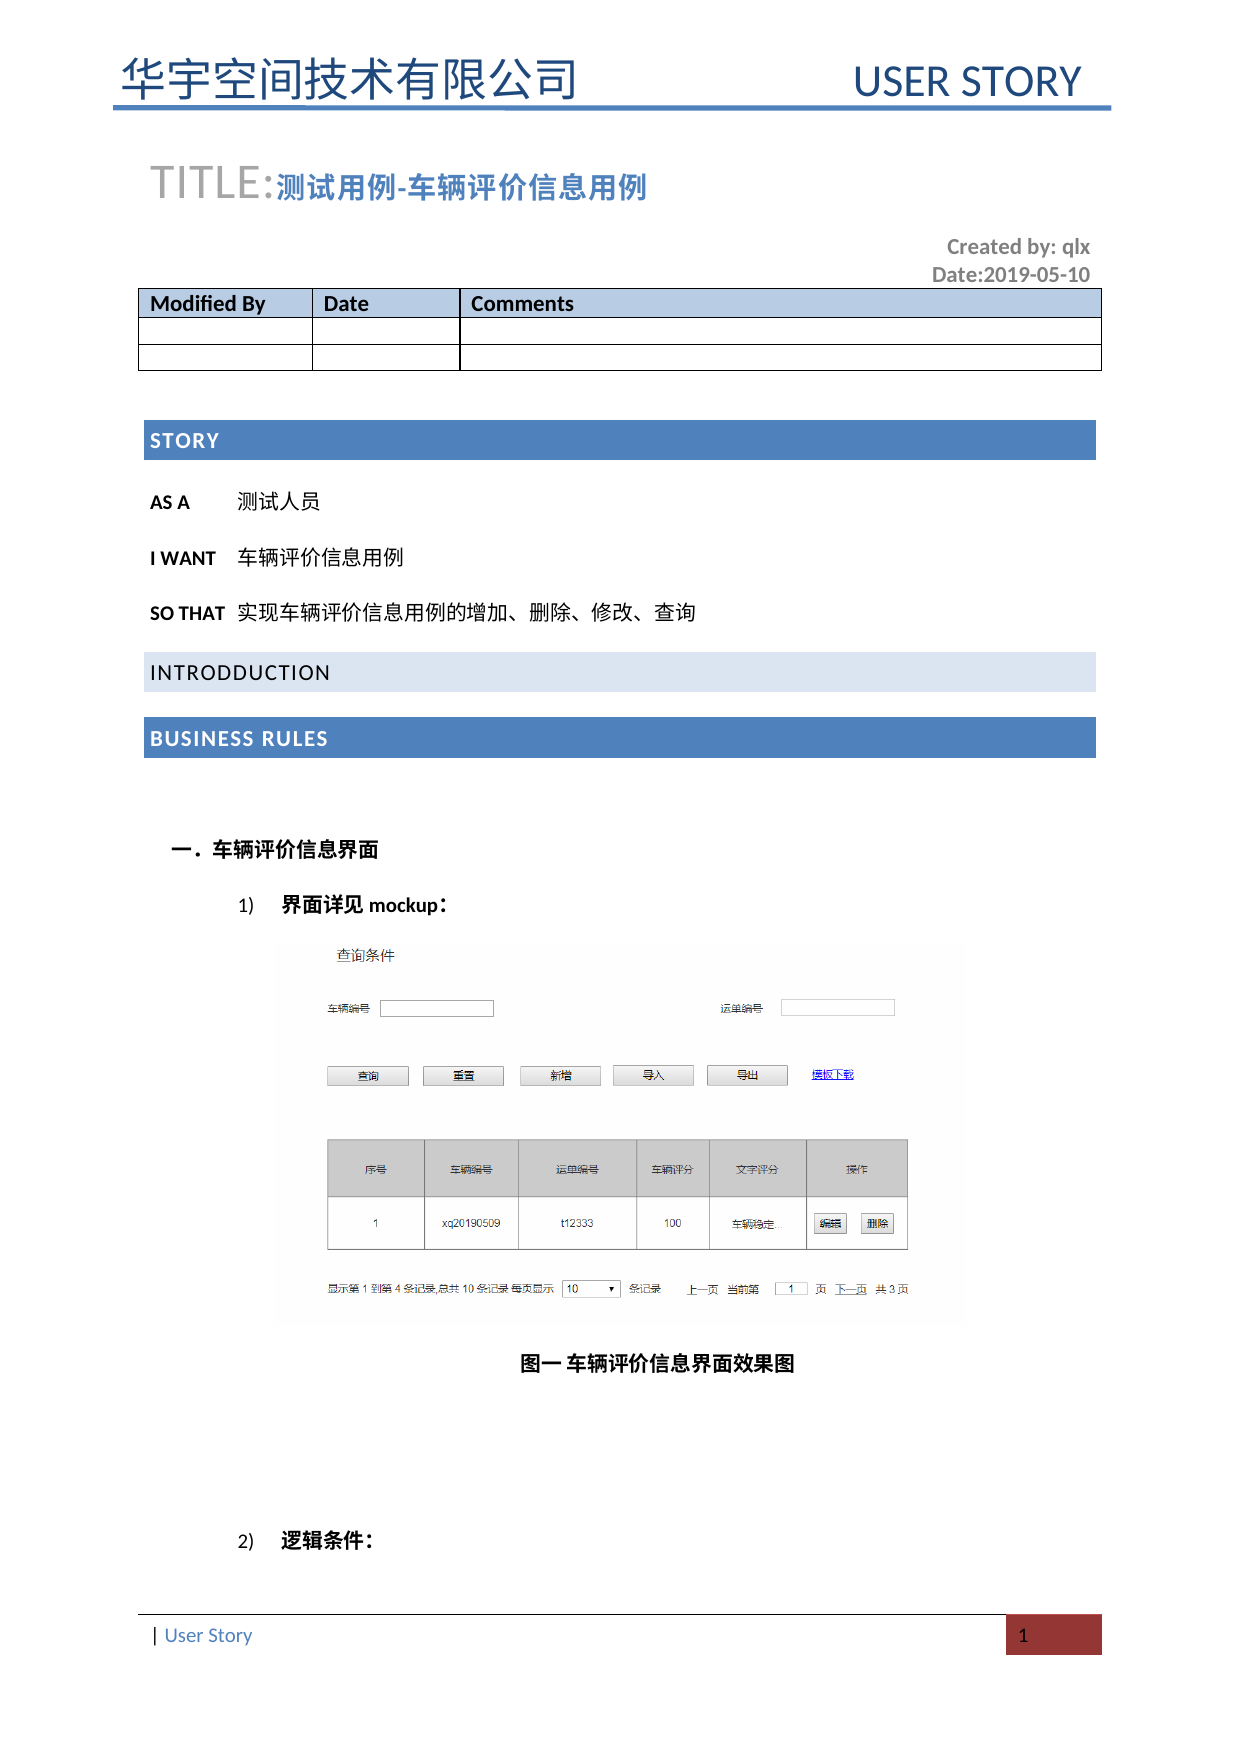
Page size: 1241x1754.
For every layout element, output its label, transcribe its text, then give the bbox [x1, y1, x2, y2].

text 一．车辆评价信息界面 [150, 833, 1090, 863]
text Created by: qlx [150, 232, 1090, 260]
text AS A 测试人员 [150, 485, 1090, 516]
list 逻辑条件： [237, 1525, 1090, 1555]
table_cell [313, 345, 459, 370]
table_header Comments [461, 289, 1101, 317]
text SO THAT 实现车辆评价信息用例的增加、删除、修改、查询 [150, 596, 1090, 627]
table_cell [139, 345, 312, 370]
table_header Date [313, 289, 459, 317]
list 图一 车辆评价信息界面效果图 [225, 1347, 1090, 1377]
table_cell [461, 345, 1101, 370]
table_cell [139, 318, 312, 343]
subtitle IntroDduction [150, 658, 1090, 686]
title Title:测试用例-车辆评价信息用例 [150, 150, 1090, 211]
picture [273, 943, 967, 1326]
text Date:2019-05-10 [150, 260, 1090, 288]
text I WANT 车辆评价信息用例 [150, 541, 1090, 571]
table_header Modified By [139, 289, 312, 317]
subtitle Business rules [150, 724, 1090, 752]
subtitle Story [150, 426, 1090, 454]
table_cell [461, 318, 1101, 343]
table_cell [313, 318, 459, 343]
list 界面详见mockup： [237, 888, 1090, 919]
